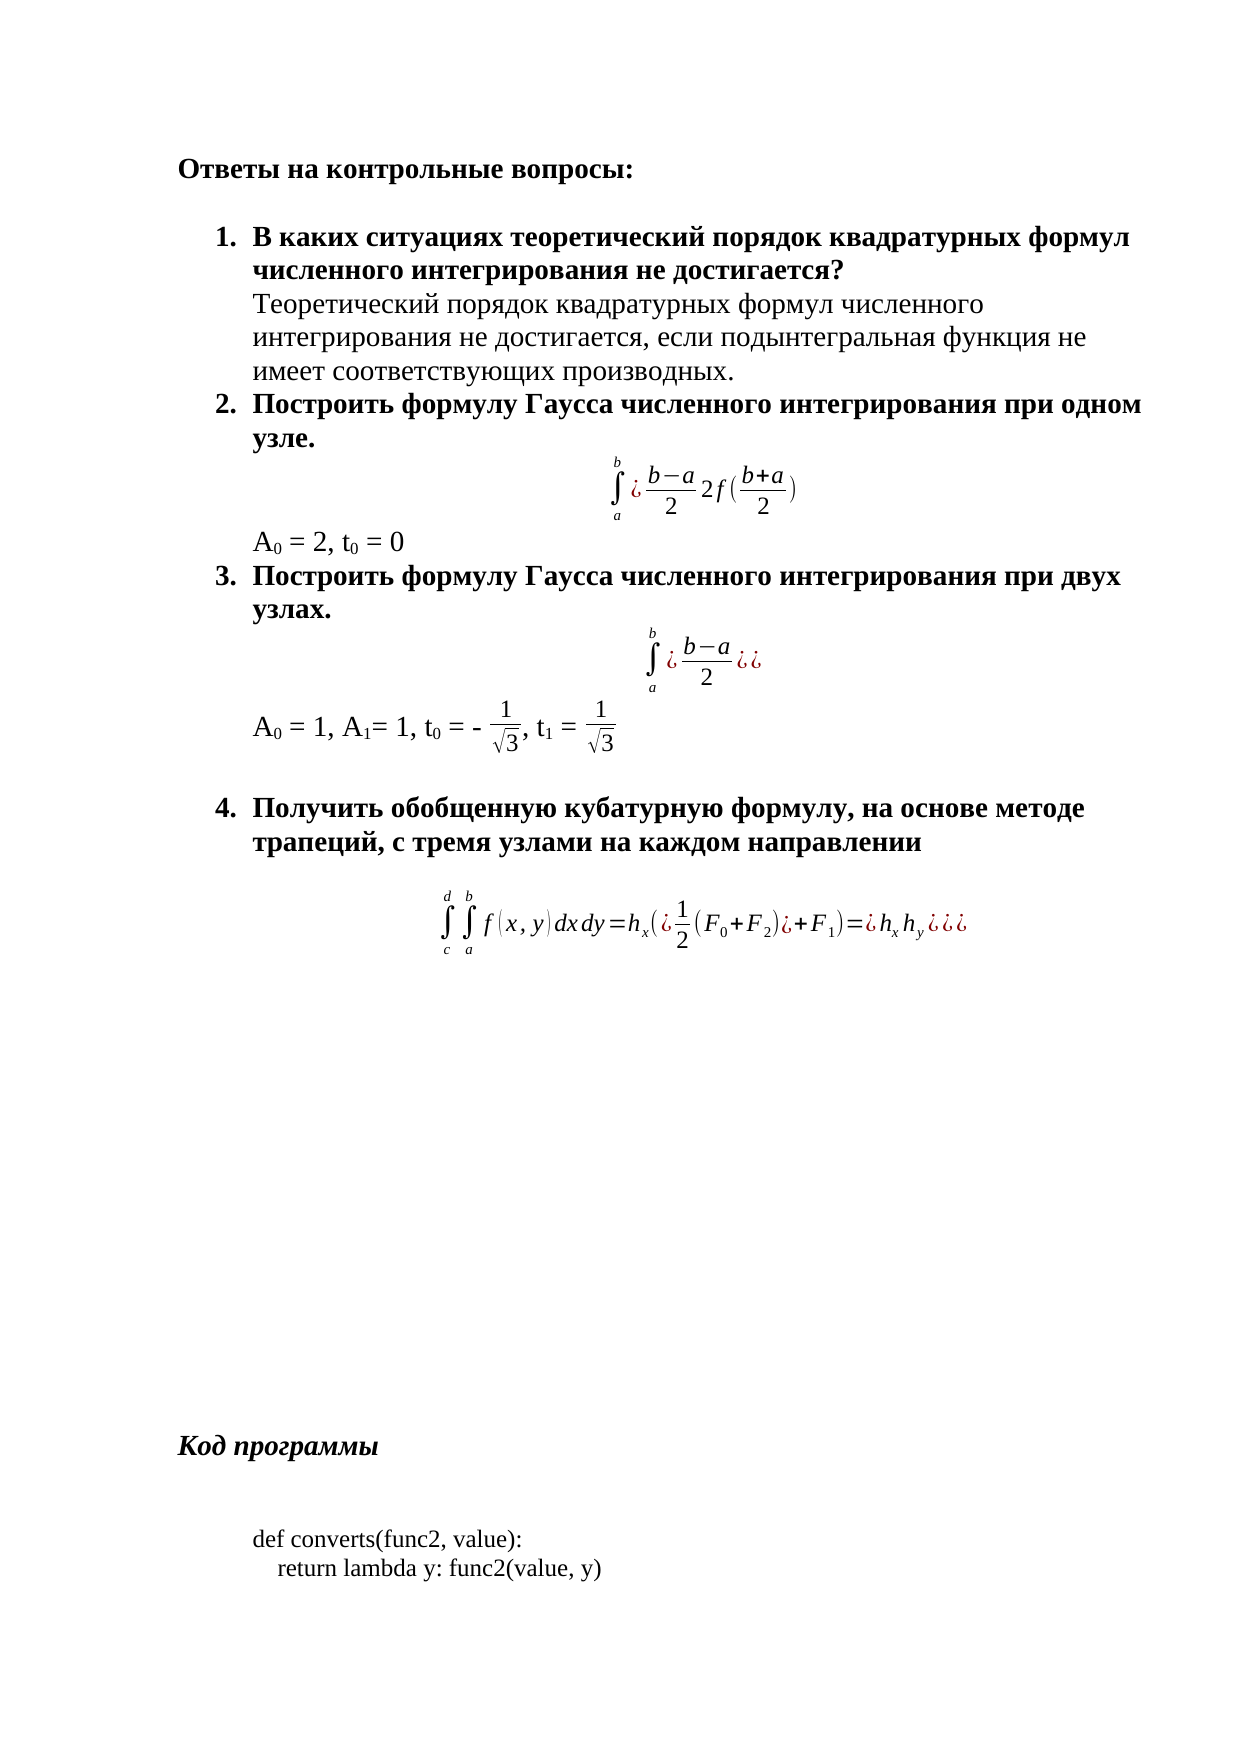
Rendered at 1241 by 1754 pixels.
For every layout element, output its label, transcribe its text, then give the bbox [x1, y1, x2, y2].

text Ответы на контрольные вопросы: [177, 152, 1152, 185]
list Теоретический порядок квадратурных формул численного интегрирования не достигается, если подынтегральная функция не имеет соответствующих производных. [252, 286, 1152, 386]
list A0 = 1, A1= 1, t0 = - , t1 = [252, 696, 1152, 757]
list def converts(func2, value): [252, 1524, 1152, 1553]
list return lambda y: func2(value, y) [252, 1553, 1152, 1581]
list A0 = 2, t0 = 0 [252, 524, 1152, 558]
list Построить формулу Гаусса численного интегрирования при двух узлах. [215, 558, 1152, 625]
list В каких ситуациях теоретический порядок квадратурных формул численного интегрирования не достигается? [215, 219, 1152, 286]
text Код программы [177, 1428, 1152, 1462]
list Построить формулу Гаусса численного интегрирования при одном узле. [215, 386, 1152, 453]
list Получить обобщенную кубатурную формулу, на основе методе трапеций, с тремя узлами на каждом направлении [215, 790, 1152, 888]
